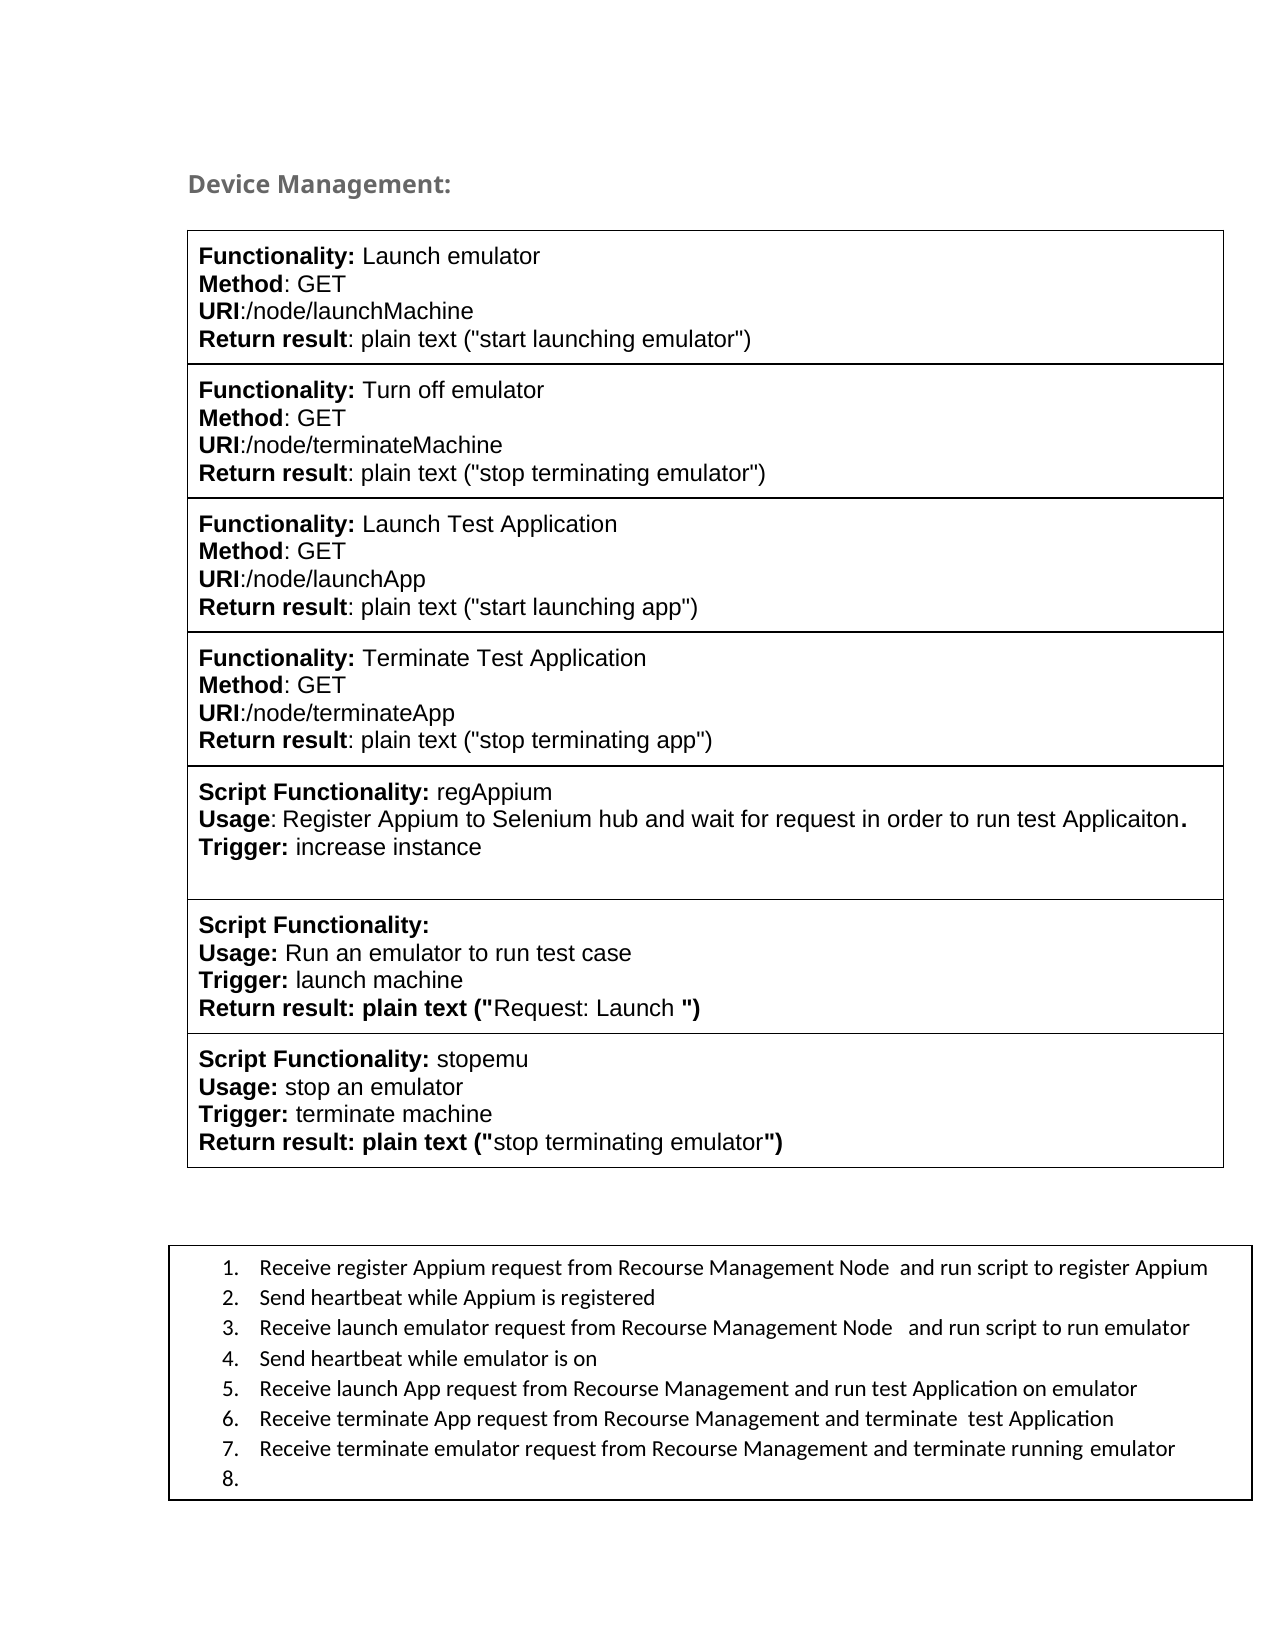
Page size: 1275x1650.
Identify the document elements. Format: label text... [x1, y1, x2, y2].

table_cell Script Functionality: Usage: Run an emulator to run test case Trigger: launch machine Return result: plain text ("Request: Launch ") [188, 900, 1223, 1033]
table_cell Script Functionality: stopemu Usage: stop an emulator Trigger: terminate machine Return result: plain text ("stop terminating emulator") [188, 1034, 1223, 1166]
table_cell Functionality: Launch Test Application Method: GET URI:/node/launchApp Return result: plain text ("start launching app") [188, 499, 1223, 631]
table_cell Script Functionality: regAppium Usage: Register Appium to Selenium hub and wait for request in order to run test Applicaiton. Trigger: increase instance [188, 767, 1223, 899]
table_cell Functionality: Turn off emulator Method: GET URI:/node/terminateMachine Return result: plain text ("stop terminating emulator") [188, 365, 1223, 497]
table_header Functionality: Launch emulator Method: GET URI:/node/launchMachine Return result: plain text ("start launching emulator") [188, 231, 1223, 363]
text Device Management: [187, 167, 1087, 201]
table_cell Functionality: Terminate Test Application Method: GET URI:/node/terminateApp Return result: plain text ("stop terminating app") [188, 633, 1223, 765]
